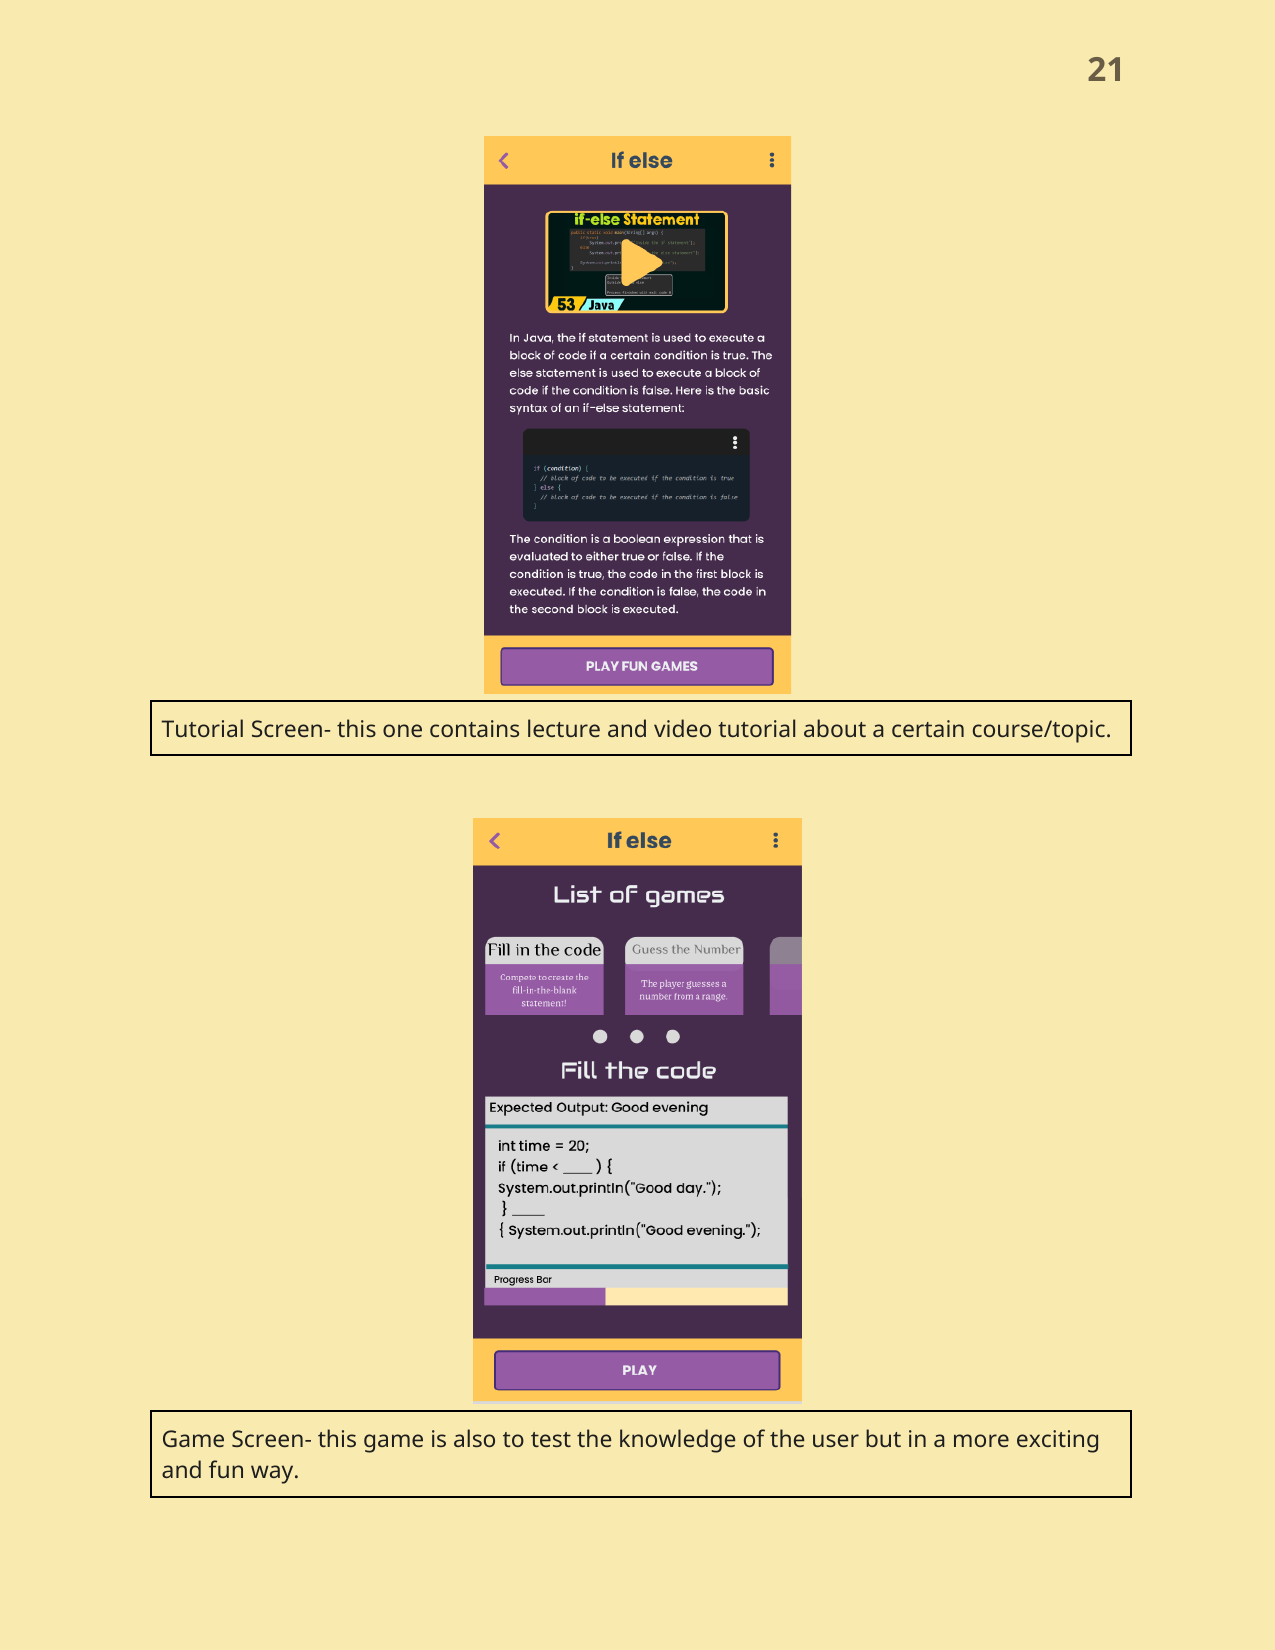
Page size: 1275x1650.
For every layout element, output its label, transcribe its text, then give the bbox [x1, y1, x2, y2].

table_header Game Screen- this game is also to test the knowledge of the user but in a more exciting and fun way. [152, 1412, 1130, 1496]
picture [473, 818, 802, 1404]
table_header Tutorial Screen- this one contains lecture and video tutorial about a certain course/topic. [152, 702, 1130, 754]
picture [484, 136, 792, 694]
